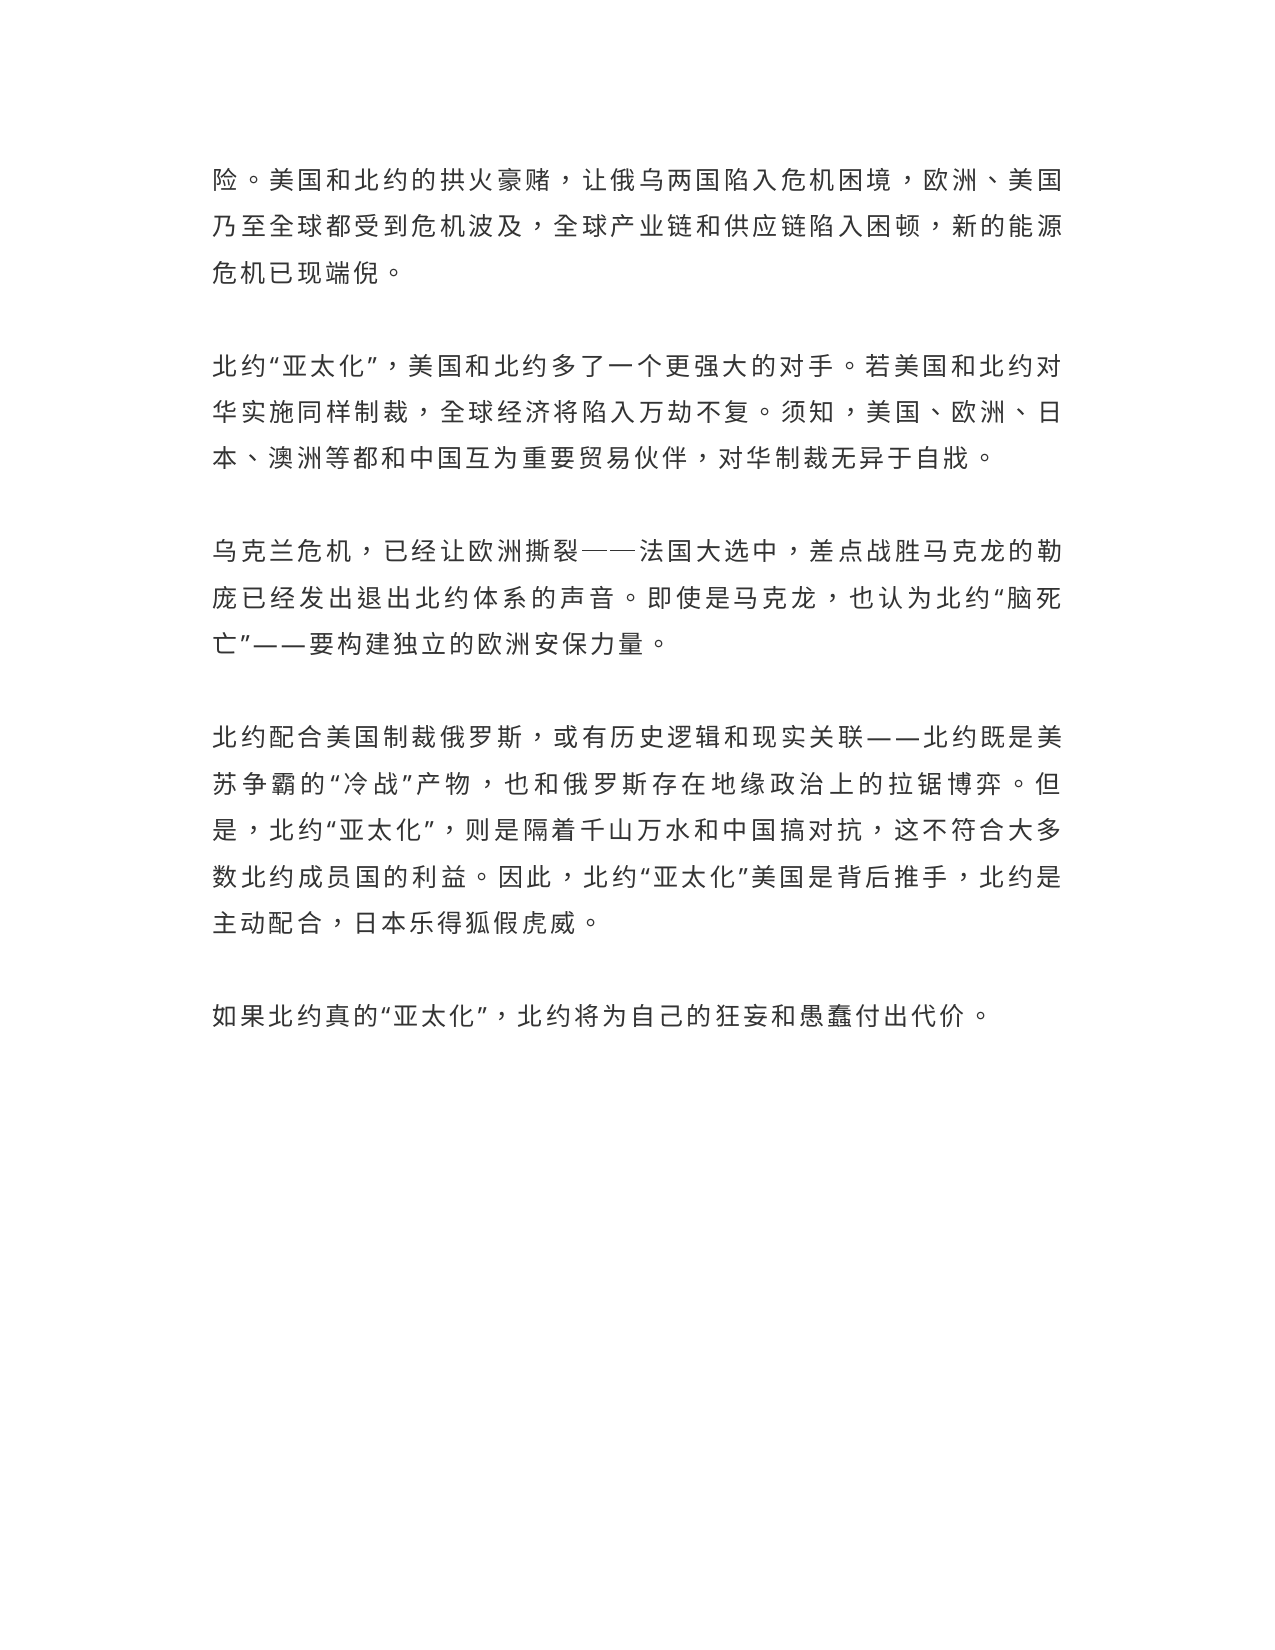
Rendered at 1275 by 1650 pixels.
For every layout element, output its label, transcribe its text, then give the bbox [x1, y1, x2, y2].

text 乌克兰危机，已经让欧洲撕裂──法国大选中，差点战胜马克龙的勒庞已经发出退出北约体系的声音。即使是马克龙，也认为北约“脑死亡”——要构建独立的欧洲安保力量。 [212, 522, 1062, 661]
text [212, 150, 1062, 289]
text 如果北约真的“亚太化”，北约将为自己的狂妄和愚蠢付出代价。 [212, 986, 1062, 1033]
text 北约配合美国制裁俄罗斯，或有历史逻辑和现实关联——北约既是美苏争霸的“冷战”产物，也和俄罗斯存在地缘政治上的拉锯博弈。但是，北约“亚太化”，则是隔着千山万水和中国搞对抗，这不符合大多数北约成员国的利益。因此，北约“亚太化”美国是背后推手，北约是主动配合，日本乐得狐假虎威。 [212, 707, 1062, 940]
text 北约“亚太化”，美国和北约多了一个更强大的对手。若美国和北约对华实施同样制裁，全球经济将陷入万劫不复。须知，美国、欧洲、日本、澳洲等都和中国互为重要贸易伙伴，对华制裁无异于自戕。 [212, 336, 1062, 475]
